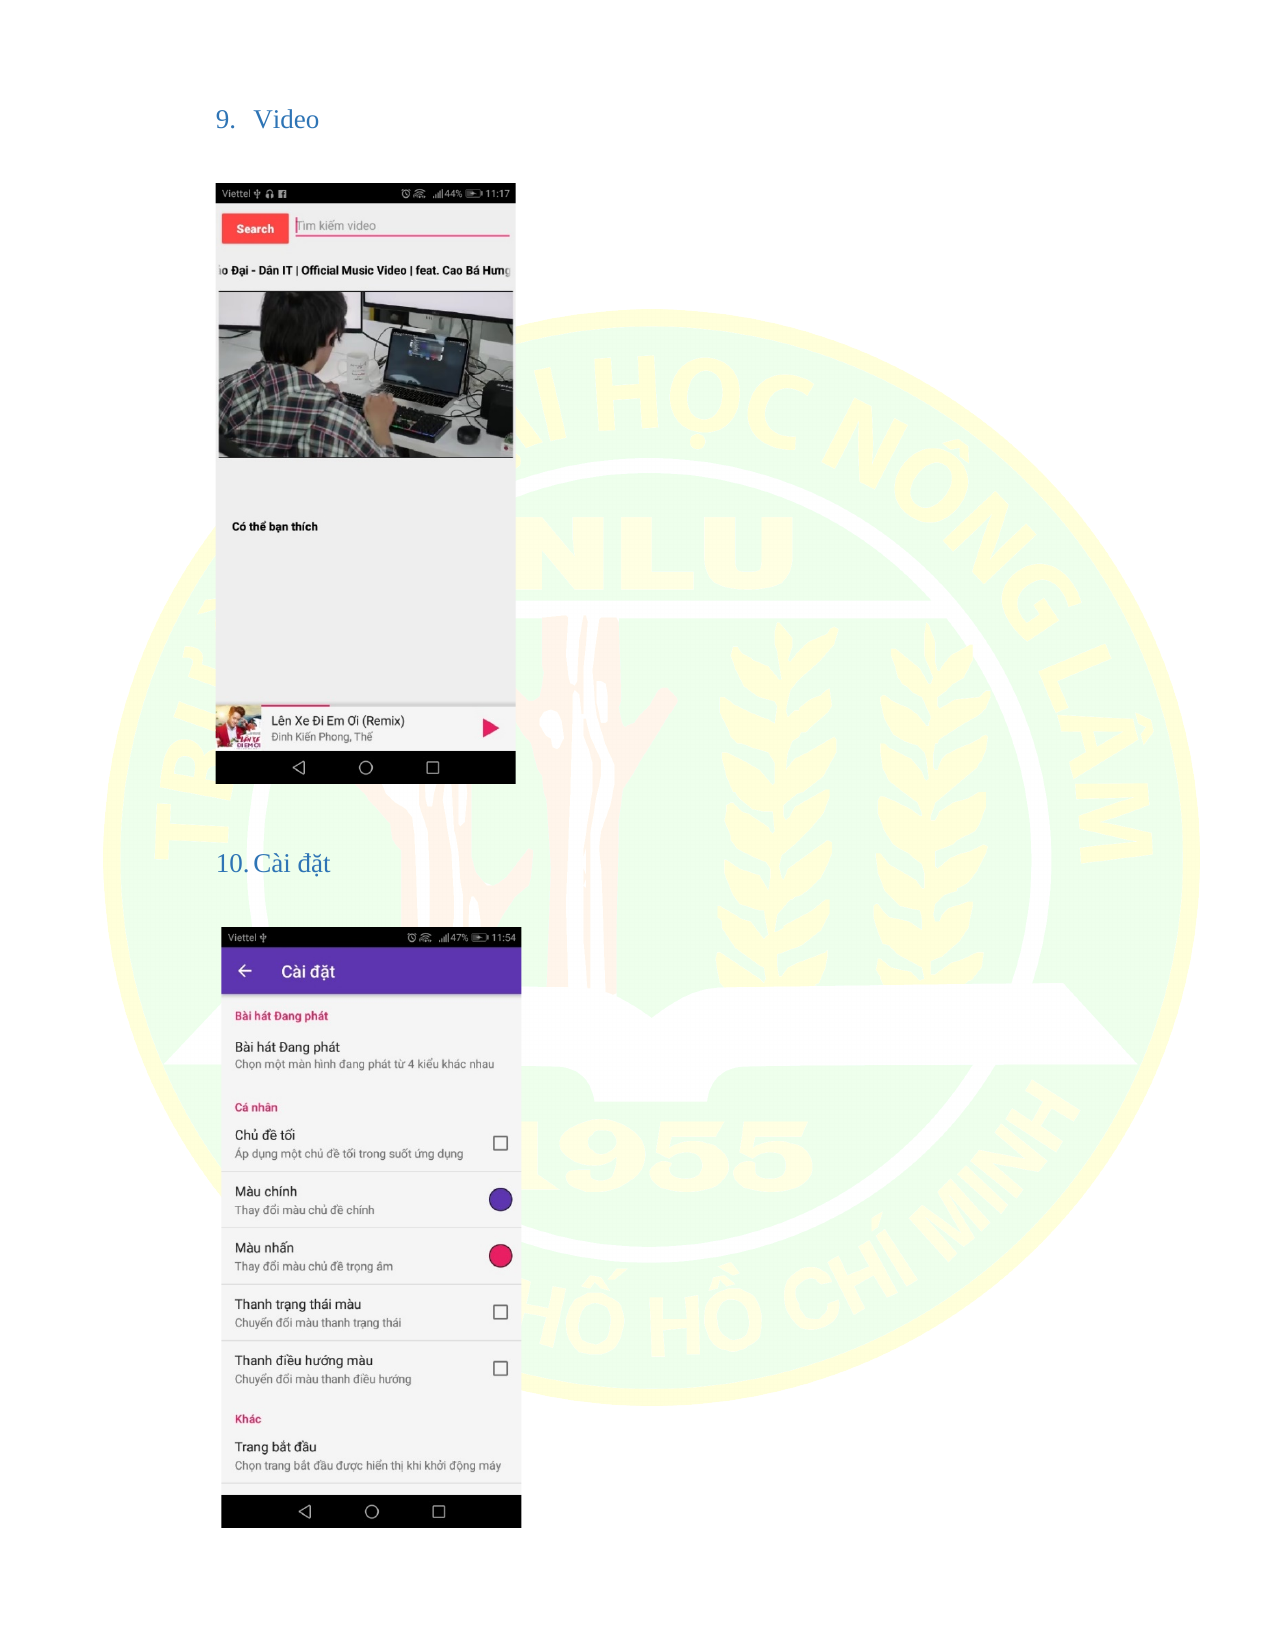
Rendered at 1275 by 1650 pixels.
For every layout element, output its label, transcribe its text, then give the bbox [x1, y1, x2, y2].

picture [215, 183, 516, 784]
subtitle Video [216, 103, 1200, 134]
subtitle Cài đặt [216, 847, 1200, 878]
picture [221, 927, 522, 1528]
